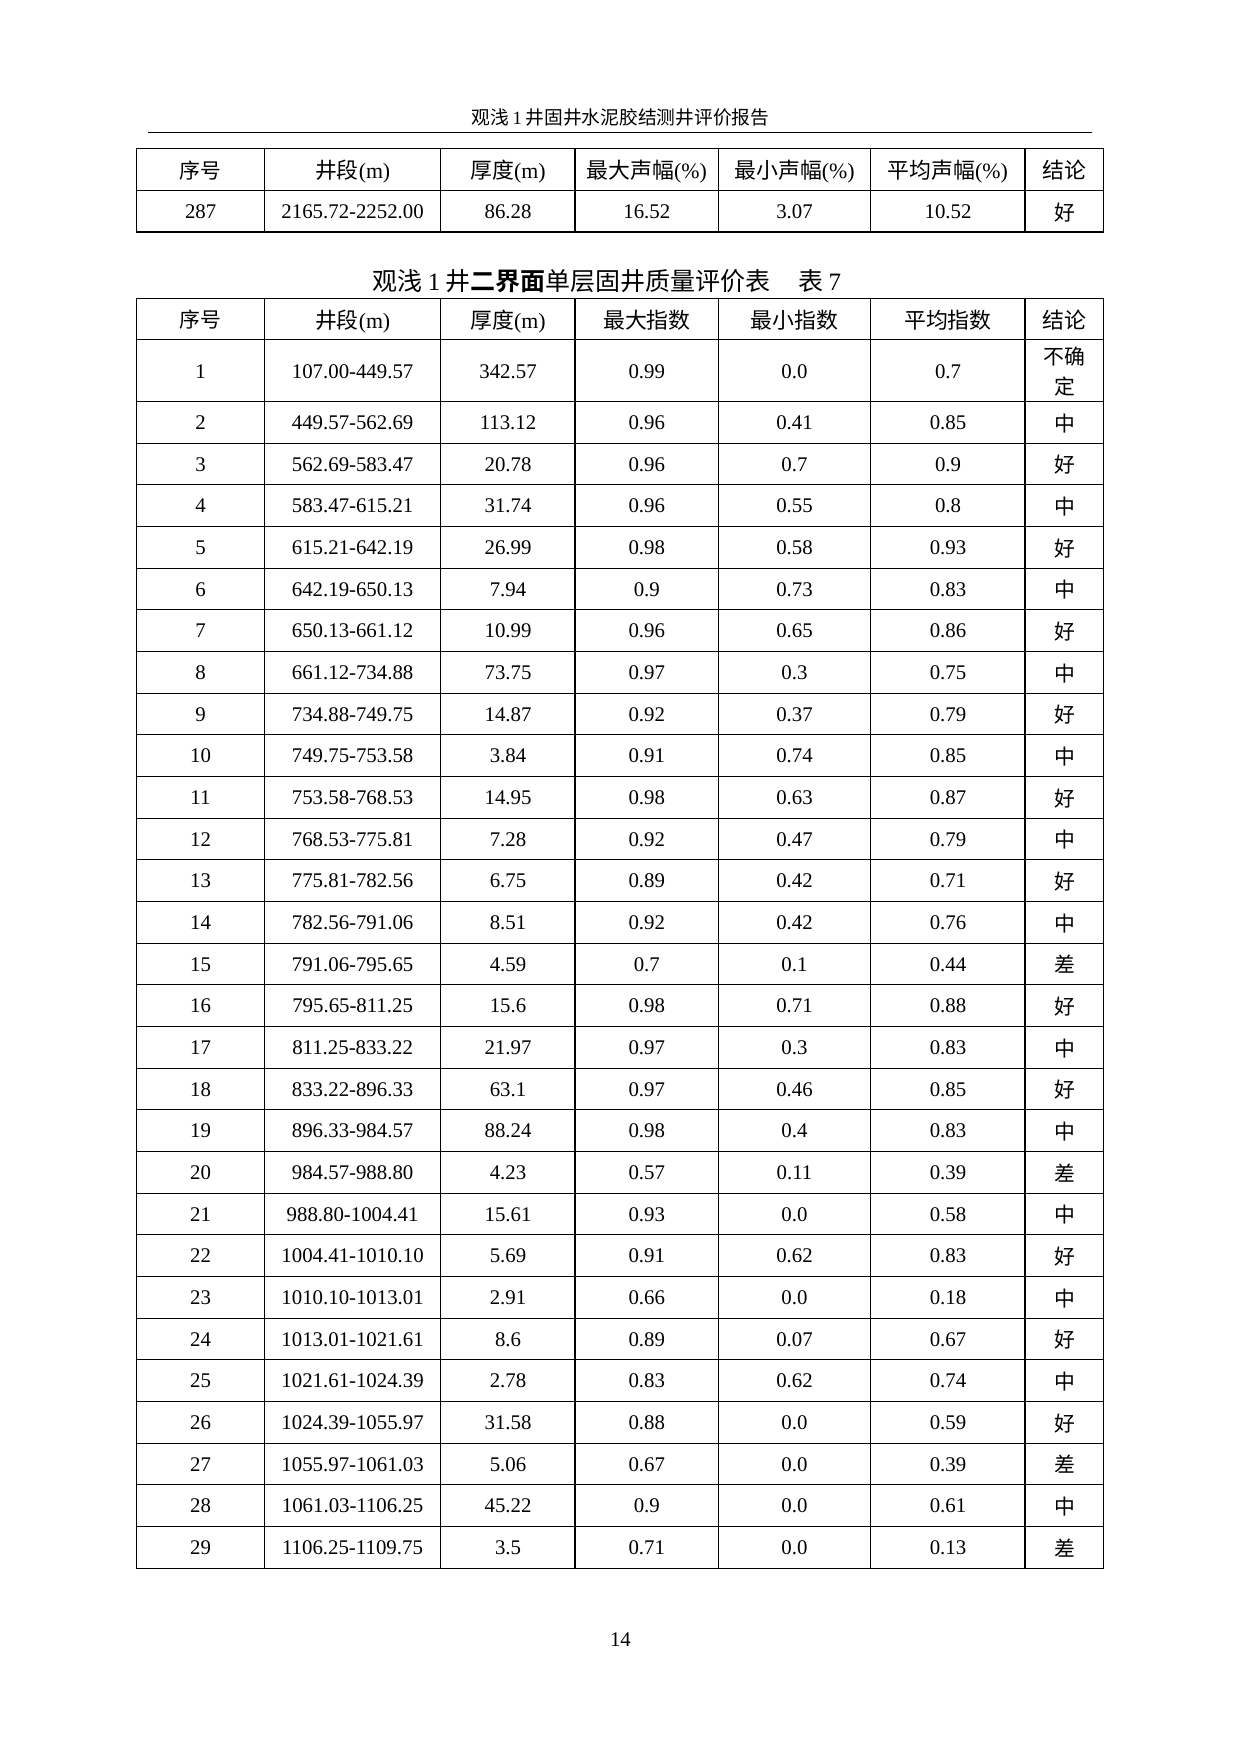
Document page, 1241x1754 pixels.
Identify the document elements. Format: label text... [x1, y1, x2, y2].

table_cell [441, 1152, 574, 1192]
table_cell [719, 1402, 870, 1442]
table_header 厚度(m) [441, 299, 574, 339]
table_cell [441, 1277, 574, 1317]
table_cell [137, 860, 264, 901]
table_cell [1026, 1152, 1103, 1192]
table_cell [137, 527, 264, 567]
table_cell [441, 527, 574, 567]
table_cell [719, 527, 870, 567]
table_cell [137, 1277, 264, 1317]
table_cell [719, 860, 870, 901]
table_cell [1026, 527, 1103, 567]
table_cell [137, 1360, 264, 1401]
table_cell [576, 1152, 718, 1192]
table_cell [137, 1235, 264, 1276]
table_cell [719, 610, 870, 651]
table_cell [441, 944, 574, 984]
table_cell 0.99 [576, 340, 718, 401]
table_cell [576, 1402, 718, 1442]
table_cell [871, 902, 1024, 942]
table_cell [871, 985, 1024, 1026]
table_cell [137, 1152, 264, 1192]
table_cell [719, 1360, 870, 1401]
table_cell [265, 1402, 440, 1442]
table_header 平均声幅(%) [871, 149, 1024, 190]
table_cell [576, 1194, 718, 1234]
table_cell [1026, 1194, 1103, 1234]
table_header 最大指数 [576, 299, 718, 339]
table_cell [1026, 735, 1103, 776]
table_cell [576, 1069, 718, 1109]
table_cell 1 [137, 340, 264, 401]
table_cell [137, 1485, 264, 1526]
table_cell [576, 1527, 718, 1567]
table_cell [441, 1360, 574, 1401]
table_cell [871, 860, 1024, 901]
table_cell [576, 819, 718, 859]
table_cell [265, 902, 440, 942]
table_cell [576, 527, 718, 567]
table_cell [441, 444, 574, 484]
table_header 序号 [137, 299, 264, 339]
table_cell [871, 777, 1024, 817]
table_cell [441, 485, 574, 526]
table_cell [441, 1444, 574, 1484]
table_cell 0.0 [719, 340, 870, 401]
table_cell 3.07 [719, 191, 870, 231]
table_header 平均指数 [871, 299, 1024, 339]
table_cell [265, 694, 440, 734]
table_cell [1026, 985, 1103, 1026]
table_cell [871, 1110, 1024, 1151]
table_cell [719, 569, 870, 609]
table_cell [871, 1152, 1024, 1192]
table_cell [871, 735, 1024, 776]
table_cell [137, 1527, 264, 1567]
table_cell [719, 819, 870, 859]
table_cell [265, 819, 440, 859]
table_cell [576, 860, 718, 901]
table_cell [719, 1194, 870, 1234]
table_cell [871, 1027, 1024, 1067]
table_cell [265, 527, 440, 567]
table_header 厚度(m) [441, 149, 574, 190]
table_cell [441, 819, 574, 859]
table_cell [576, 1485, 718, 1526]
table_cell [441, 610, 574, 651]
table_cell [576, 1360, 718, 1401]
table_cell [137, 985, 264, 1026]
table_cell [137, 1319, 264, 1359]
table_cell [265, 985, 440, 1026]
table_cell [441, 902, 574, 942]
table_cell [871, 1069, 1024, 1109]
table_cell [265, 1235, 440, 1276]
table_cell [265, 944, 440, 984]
table_header 最小声幅(%) [719, 149, 870, 190]
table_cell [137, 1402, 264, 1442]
table_cell 不确定 [1026, 340, 1103, 401]
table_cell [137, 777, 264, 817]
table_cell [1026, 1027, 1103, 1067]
table_header 最大声幅(%) [576, 149, 718, 190]
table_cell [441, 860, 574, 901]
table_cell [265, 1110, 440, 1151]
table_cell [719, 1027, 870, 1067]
table_header 井段(m) [265, 149, 440, 190]
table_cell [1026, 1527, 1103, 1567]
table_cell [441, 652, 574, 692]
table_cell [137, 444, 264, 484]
table_header 结论 [1026, 149, 1103, 190]
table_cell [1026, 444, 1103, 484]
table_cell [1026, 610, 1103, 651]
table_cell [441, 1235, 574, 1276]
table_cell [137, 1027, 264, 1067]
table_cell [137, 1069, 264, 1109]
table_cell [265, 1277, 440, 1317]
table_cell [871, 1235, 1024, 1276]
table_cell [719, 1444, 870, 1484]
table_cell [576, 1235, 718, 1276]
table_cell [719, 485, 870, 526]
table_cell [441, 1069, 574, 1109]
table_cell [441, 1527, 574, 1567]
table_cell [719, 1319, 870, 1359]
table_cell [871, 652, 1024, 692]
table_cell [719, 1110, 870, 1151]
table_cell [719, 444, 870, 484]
table_cell 0.96 [576, 402, 718, 442]
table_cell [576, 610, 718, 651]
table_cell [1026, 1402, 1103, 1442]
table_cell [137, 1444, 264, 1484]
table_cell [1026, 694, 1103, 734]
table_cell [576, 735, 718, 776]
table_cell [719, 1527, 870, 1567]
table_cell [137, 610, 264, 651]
table_cell 好 [1026, 191, 1103, 231]
table_cell 342.57 [441, 340, 574, 401]
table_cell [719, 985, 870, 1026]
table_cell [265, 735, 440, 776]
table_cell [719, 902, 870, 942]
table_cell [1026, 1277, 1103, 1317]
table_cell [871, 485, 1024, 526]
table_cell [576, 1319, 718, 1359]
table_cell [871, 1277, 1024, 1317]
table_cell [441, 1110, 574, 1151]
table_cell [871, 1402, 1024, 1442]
table_cell 449.57-562.69 [265, 402, 440, 442]
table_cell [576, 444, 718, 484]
table_cell 2 [137, 402, 264, 442]
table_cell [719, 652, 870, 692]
table_cell 86.28 [441, 191, 574, 231]
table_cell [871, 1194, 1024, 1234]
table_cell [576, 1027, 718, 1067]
table_header 序号 [137, 149, 264, 190]
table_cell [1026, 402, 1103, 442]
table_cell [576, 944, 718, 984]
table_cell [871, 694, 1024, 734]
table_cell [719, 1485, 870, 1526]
table_cell 2165.72-2252.00 [265, 191, 440, 231]
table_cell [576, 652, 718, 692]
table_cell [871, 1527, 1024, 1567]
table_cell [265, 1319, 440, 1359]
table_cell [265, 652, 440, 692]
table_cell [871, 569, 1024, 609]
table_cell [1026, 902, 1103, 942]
table_cell 0.7 [871, 340, 1024, 401]
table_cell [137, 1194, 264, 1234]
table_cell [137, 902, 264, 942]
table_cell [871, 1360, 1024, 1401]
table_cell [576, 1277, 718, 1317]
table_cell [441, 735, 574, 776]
table_cell 107.00-449.57 [265, 340, 440, 401]
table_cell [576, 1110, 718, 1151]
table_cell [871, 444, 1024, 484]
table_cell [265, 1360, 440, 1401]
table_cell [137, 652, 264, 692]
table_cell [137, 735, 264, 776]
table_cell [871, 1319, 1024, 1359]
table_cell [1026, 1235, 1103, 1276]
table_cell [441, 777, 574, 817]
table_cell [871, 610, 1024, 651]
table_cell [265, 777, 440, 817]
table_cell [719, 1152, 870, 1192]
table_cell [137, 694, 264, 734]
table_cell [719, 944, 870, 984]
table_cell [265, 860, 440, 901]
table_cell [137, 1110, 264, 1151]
table_cell 113.12 [441, 402, 574, 442]
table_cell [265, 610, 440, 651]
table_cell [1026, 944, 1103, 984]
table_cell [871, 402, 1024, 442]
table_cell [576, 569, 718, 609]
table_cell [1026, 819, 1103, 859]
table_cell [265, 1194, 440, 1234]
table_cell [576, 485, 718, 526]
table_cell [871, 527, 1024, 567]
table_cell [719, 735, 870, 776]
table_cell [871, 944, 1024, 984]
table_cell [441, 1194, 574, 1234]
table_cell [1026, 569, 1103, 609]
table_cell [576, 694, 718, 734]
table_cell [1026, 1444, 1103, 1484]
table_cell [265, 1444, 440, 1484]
table_header 井段(m) [265, 299, 440, 339]
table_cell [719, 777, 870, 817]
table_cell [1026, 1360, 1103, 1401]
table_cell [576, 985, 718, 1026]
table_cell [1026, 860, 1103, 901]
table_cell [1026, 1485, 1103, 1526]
table_header 最小指数 [719, 299, 870, 339]
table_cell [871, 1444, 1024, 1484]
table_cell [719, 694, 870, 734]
table_cell 16.52 [576, 191, 718, 231]
table_header 结论 [1026, 299, 1103, 339]
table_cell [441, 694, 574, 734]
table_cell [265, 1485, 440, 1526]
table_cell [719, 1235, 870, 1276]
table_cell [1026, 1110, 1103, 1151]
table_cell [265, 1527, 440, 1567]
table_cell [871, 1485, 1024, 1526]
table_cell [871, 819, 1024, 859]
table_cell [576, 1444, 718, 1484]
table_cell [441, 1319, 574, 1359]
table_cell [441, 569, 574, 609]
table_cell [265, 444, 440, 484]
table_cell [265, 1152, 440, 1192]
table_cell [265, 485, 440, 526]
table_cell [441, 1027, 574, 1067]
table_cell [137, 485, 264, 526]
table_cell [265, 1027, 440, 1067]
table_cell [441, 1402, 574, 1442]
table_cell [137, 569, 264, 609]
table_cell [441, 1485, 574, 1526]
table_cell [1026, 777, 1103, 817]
text 观浅1井二界面单层固井质量评价表 表7 [148, 261, 1092, 297]
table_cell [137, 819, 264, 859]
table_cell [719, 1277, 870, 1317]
table_cell 10.52 [871, 191, 1024, 231]
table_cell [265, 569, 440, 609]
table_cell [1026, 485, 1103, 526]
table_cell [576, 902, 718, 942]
table_cell 287 [137, 191, 264, 231]
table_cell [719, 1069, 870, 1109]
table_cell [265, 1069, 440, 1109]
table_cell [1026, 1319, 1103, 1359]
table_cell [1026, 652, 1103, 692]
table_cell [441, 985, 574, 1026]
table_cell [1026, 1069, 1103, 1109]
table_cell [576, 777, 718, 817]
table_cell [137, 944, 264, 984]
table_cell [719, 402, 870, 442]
